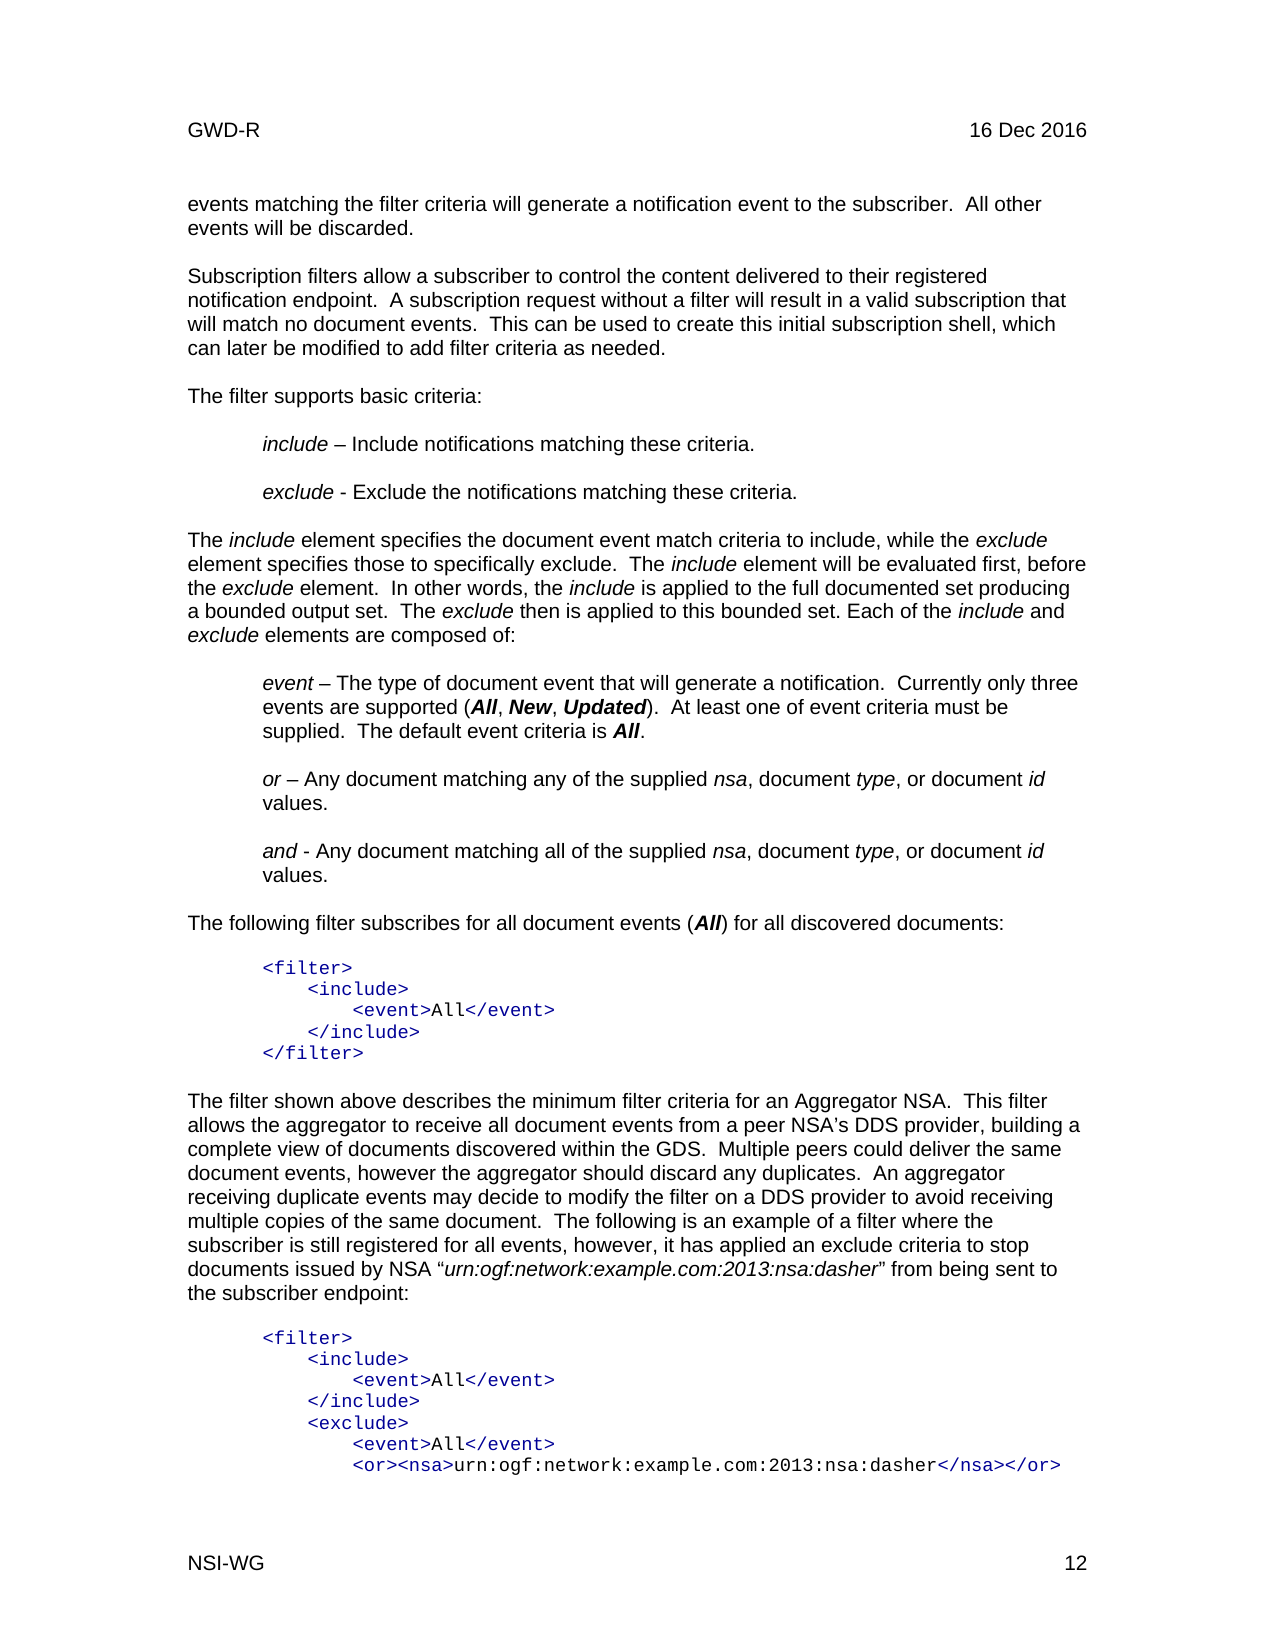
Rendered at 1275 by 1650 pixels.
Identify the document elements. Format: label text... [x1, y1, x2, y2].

text <filter> <include> <event>All</event> </include> </filter> [262, 959, 1088, 1065]
text The filter supports basic criteria: [187, 384, 1088, 408]
text exclude - Exclude the notifications matching these criteria. [262, 479, 1088, 503]
text The include element specifies the document event match criteria to include, while the exclude element specifies those to specifically exclude. The include element will be evaluated first, before the exclude element. In other words, the include is applied to the full documented set producing a bounded output set. The exclude then is applied to this bounded set. Each of the include and exclude elements are composed of: [187, 527, 1088, 647]
text include – Include notifications matching these criteria. [262, 432, 1088, 456]
text Subscription filters allow a subscriber to control the content delivered to their registered notification endpoint. A subscription request without a filter will result in a valid subscription that will match no document events. This can be used to create this initial subscription shell, which can later be modified to add filter criteria as needed. [187, 264, 1088, 360]
text The filter shown above describes the minimum filter criteria for an Aggregator NSA. This filter allows the aggregator to receive all document events from a peer NSA’s DDS provider, building a complete view of documents discovered within the GDS. Multiple peers could deliver the same document events, however the aggregator should discard any duplicates. An aggregator receiving duplicate events may decide to modify the filter on a DDS provider to avoid receiving multiple copies of the same document. The following is an example of a filter where the subscriber is still registered for all events, however, it has applied an exclude criteria to stop documents issued by NSA “urn:ogf:network:example.com:2013:nsa:dasher” from being sent to the subscriber endpoint: [187, 1089, 1088, 1304]
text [262, 1328, 1088, 1477]
text or – Any document matching any of the supplied nsa, document type, or document id values. [262, 767, 1088, 815]
text event – The type of document event that will generate a notification. Currently only three events are supported (All, New, Updated). At least one of event criteria must be supplied. The default event criteria is All. [262, 671, 1088, 743]
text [187, 192, 1088, 240]
text The following filter subscribes for all document events (All) for all discovered documents: [187, 911, 1088, 935]
text and - Any document matching all of the supplied nsa, document type, or document id values. [262, 839, 1088, 887]
